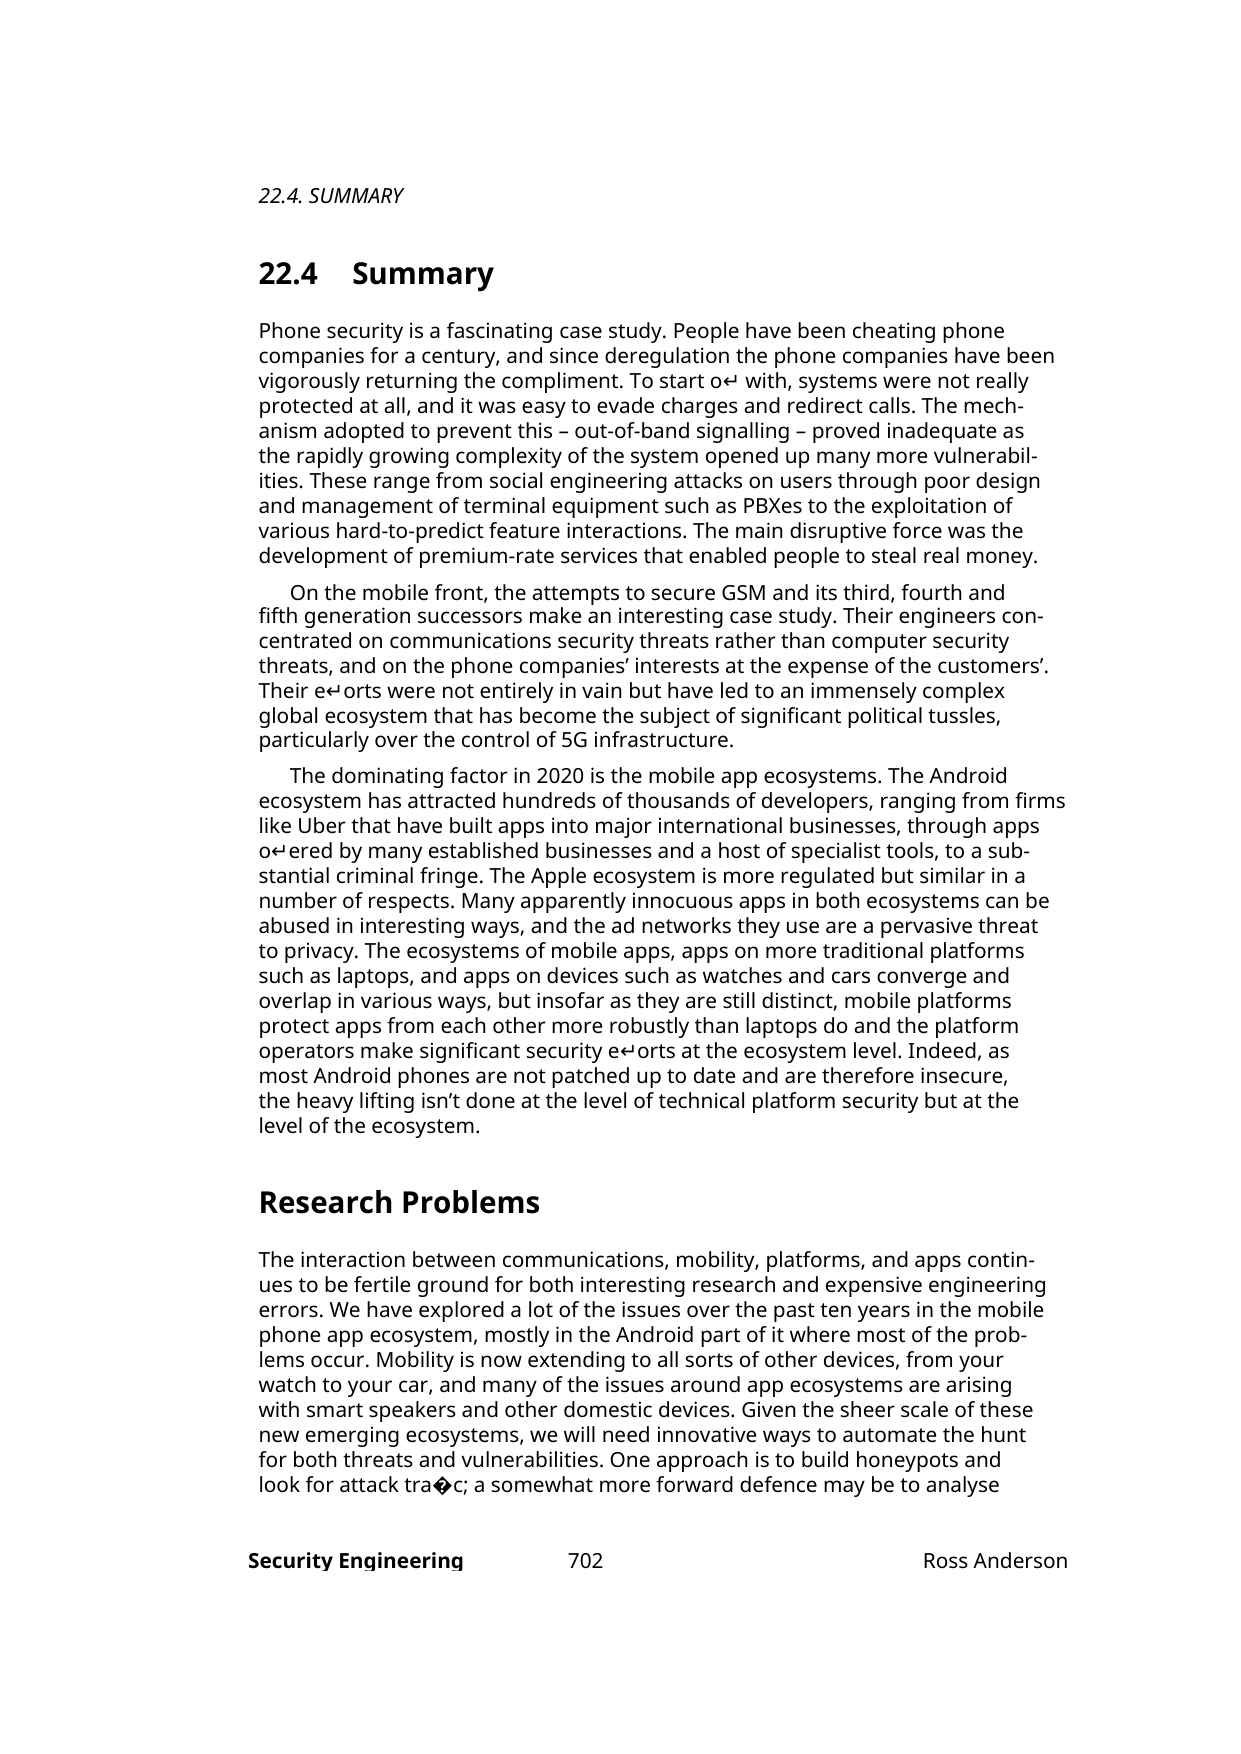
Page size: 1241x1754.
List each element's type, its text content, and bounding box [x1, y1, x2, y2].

text On the mobile front, the attempts to secure GSM and its third, fourth and [150, 583, 1090, 604]
text Research Problems [150, 1189, 1090, 1219]
text Phone security is a fascinating case study. People have been cheating phone companies for a century, and since deregulation the phone companies have been vigorously returning the compliment. To start o↵ with, systems were not really protected at all, and it was easy to evade charges and redirect calls. The mech- anism adopted to prevent this – out-of-band signalling – proved inadequate as the rapidly growing complexity of the system opened up many more vulnerabil- ities. These range from social engineering attacks on users through poor design and management of terminal equipment such as PBXes to the exploitation of various hard-to-predict feature interactions. The main disruptive force was the development of premium-rate services that enabled people to steal real money. [150, 319, 1090, 569]
table_header 702 [507, 1525, 821, 1571]
text ﬁfth generation successors make an interesting case study. Their engineers con- centrated on communications security threats rather than computer security threats, and on the phone companies’ interests at the expense of the customers’. Their e↵orts were not entirely in vain but have led to an immensely complex global ecosystem that has become the subject of signiﬁcant political tussles, particularly over the control of 5G infrastructure. [150, 604, 1090, 753]
text 22.4 Summary [150, 260, 1090, 290]
text ecosystem has attracted hundreds of thousands of developers, ranging from ﬁrms like Uber that have built apps into major international businesses, through apps o↵ered by many established businesses and a host of specialist tools, to a sub- stantial criminal fringe. The Apple ecosystem is more regulated but similar in a number of respects. Many apparently innocuous apps in both ecosystems can be abused in interesting ways, and the ad networks they use are a pervasive threat to privacy. The ecosystems of mobile apps, apps on more traditional platforms such as laptops, and apps on devices such as watches and cars converge and overlap in various ways, but insofar as they are still distinct, mobile platforms protect apps from each other more robustly than laptops do and the platform operators make signiﬁcant security e↵orts at the ecosystem level. Indeed, as most Android phones are not patched up to date and are therefore insecure, the heavy lifting isn’t done at the level of technical platform security but at the level of the ecosystem. [150, 788, 1090, 1138]
table_header Ross Anderson [821, 1525, 1134, 1571]
text The dominating factor in 2020 is the mobile app ecosystems. The Android [150, 767, 1090, 788]
text 22.4. SUMMARY [150, 187, 1090, 208]
text The interaction between communications, mobility, platforms, and apps contin- ues to be fertile ground for both interesting research and expensive engineering errors. We have explored a lot of the issues over the past ten years in the mobile phone app ecosystem, mostly in the Android part of it where most of the prob- lems occur. Mobility is now extending to all sorts of other devices, from your watch to your car, and many of the issues around app ecosystems are arising with smart speakers and other domestic devices. Given the sheer scale of these new emerging ecosystems, we will need innovative ways to automate the hunt for both threats and vulnerabilities. One approach is to build honeypots and look for attack tra�c; a somewhat more forward defence may be to analyse [150, 1248, 1090, 1498]
table_header Security Engineering [194, 1525, 507, 1571]
